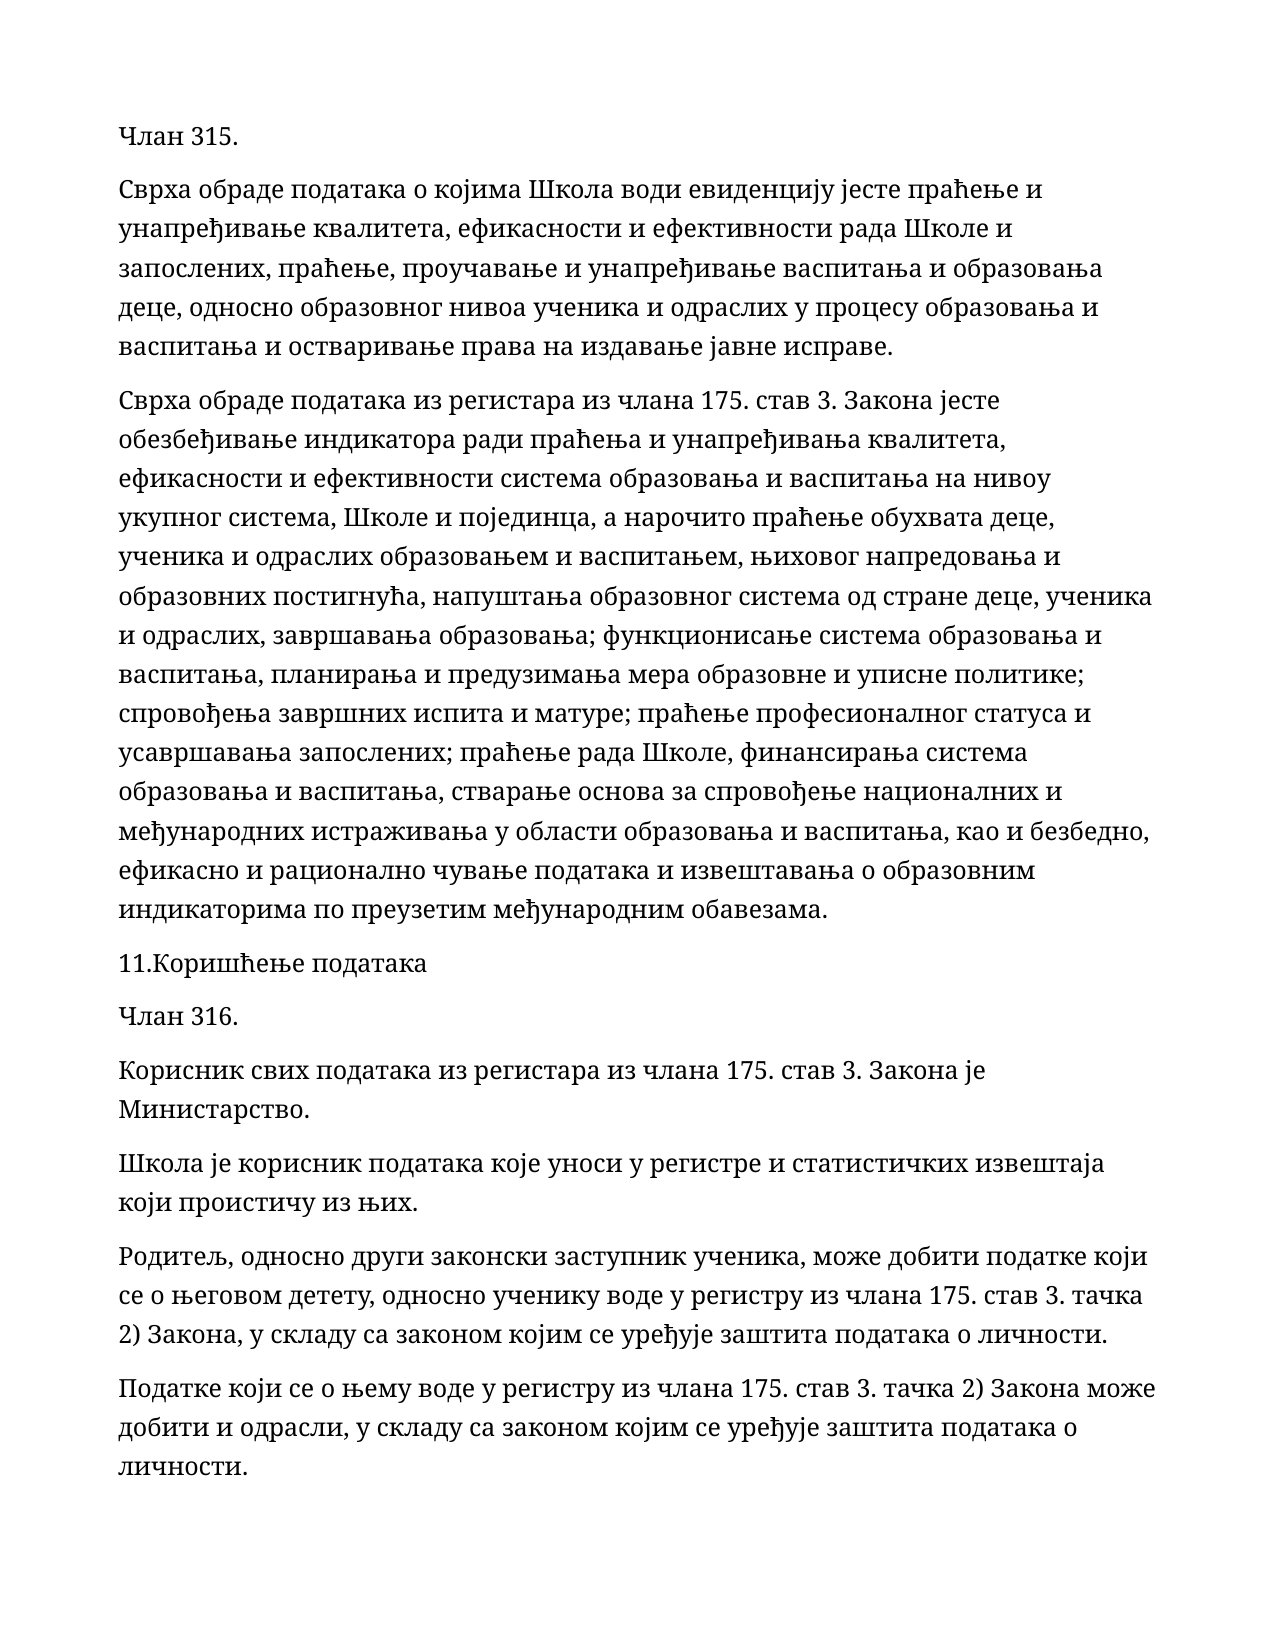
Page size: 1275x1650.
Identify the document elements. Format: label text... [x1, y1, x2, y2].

text Сврха обраде података из регистара из члана 175. став 3. Закона jесте обезбеђивање индикатора ради праћења и унапређивања квалитета, ефикасности и ефективности система образовања и васпитања на нивоу укупног система, Школе и поjединца, а нарочито праћење обухвата деце, ученика и одраслих образовањем и васпитањем, њиховог напредовања и образовних постигнућа, напуштања образовног система од стране деце, ученика и одраслих, завршавања образовања; функционисање система образовања и васпитања, планирања и предузимања мера образовне и уписне политике; спровођења завршних испита и матуре; праћење професионалног статуса и усавршавања запослених; праћење рада Школе, финансирања система образовања и васпитања, стварање основа за спровођење националних и међународних истраживања у области образовања и васпитања, као и безбедно, ефикасно и рационално чување података и извештавања о образовним индикаторима по преузетим међународним обавезама. [118, 382, 1157, 926]
text 11.Коришћење података [118, 945, 1157, 979]
text Члан 315. [118, 118, 1157, 152]
text Сврха обраде података о коjима Школа води евиденциjу jесте праћење и унапређивање квалитета, ефикасности и ефективности рада Школе и запослених, праћење, проучавање и унапређивање васпитања и образовања деце, односно образовног нивоа ученика и одраслих у процесу образовања и васпитања и остваривање права на издавање jавне исправе. [118, 172, 1157, 363]
text Податке коjи се о њему воде у регистру из члана 175. став 3. тачка 2) Закона може добити и одрасли, у складу са законом коjим се уређуjе заштита података о личности. [118, 1371, 1157, 1483]
text Члан 316. [118, 999, 1157, 1033]
text Корисник свих података из регистара из члана 175. став 3. Закона jе Министарство. [118, 1053, 1157, 1126]
text Школа jе корисник података коjе уноси у регистре и статистичких извештаjа коjи проистичу из њих. [118, 1146, 1157, 1219]
text Родитељ, односно други законски заступник ученика, може добити податке коjи се о његовом детету, односно ученику воде у регистру из члана 175. став 3. тачка 2) Закона, у складу са законом коjим се уређуjе заштита података о личности. [118, 1238, 1157, 1351]
